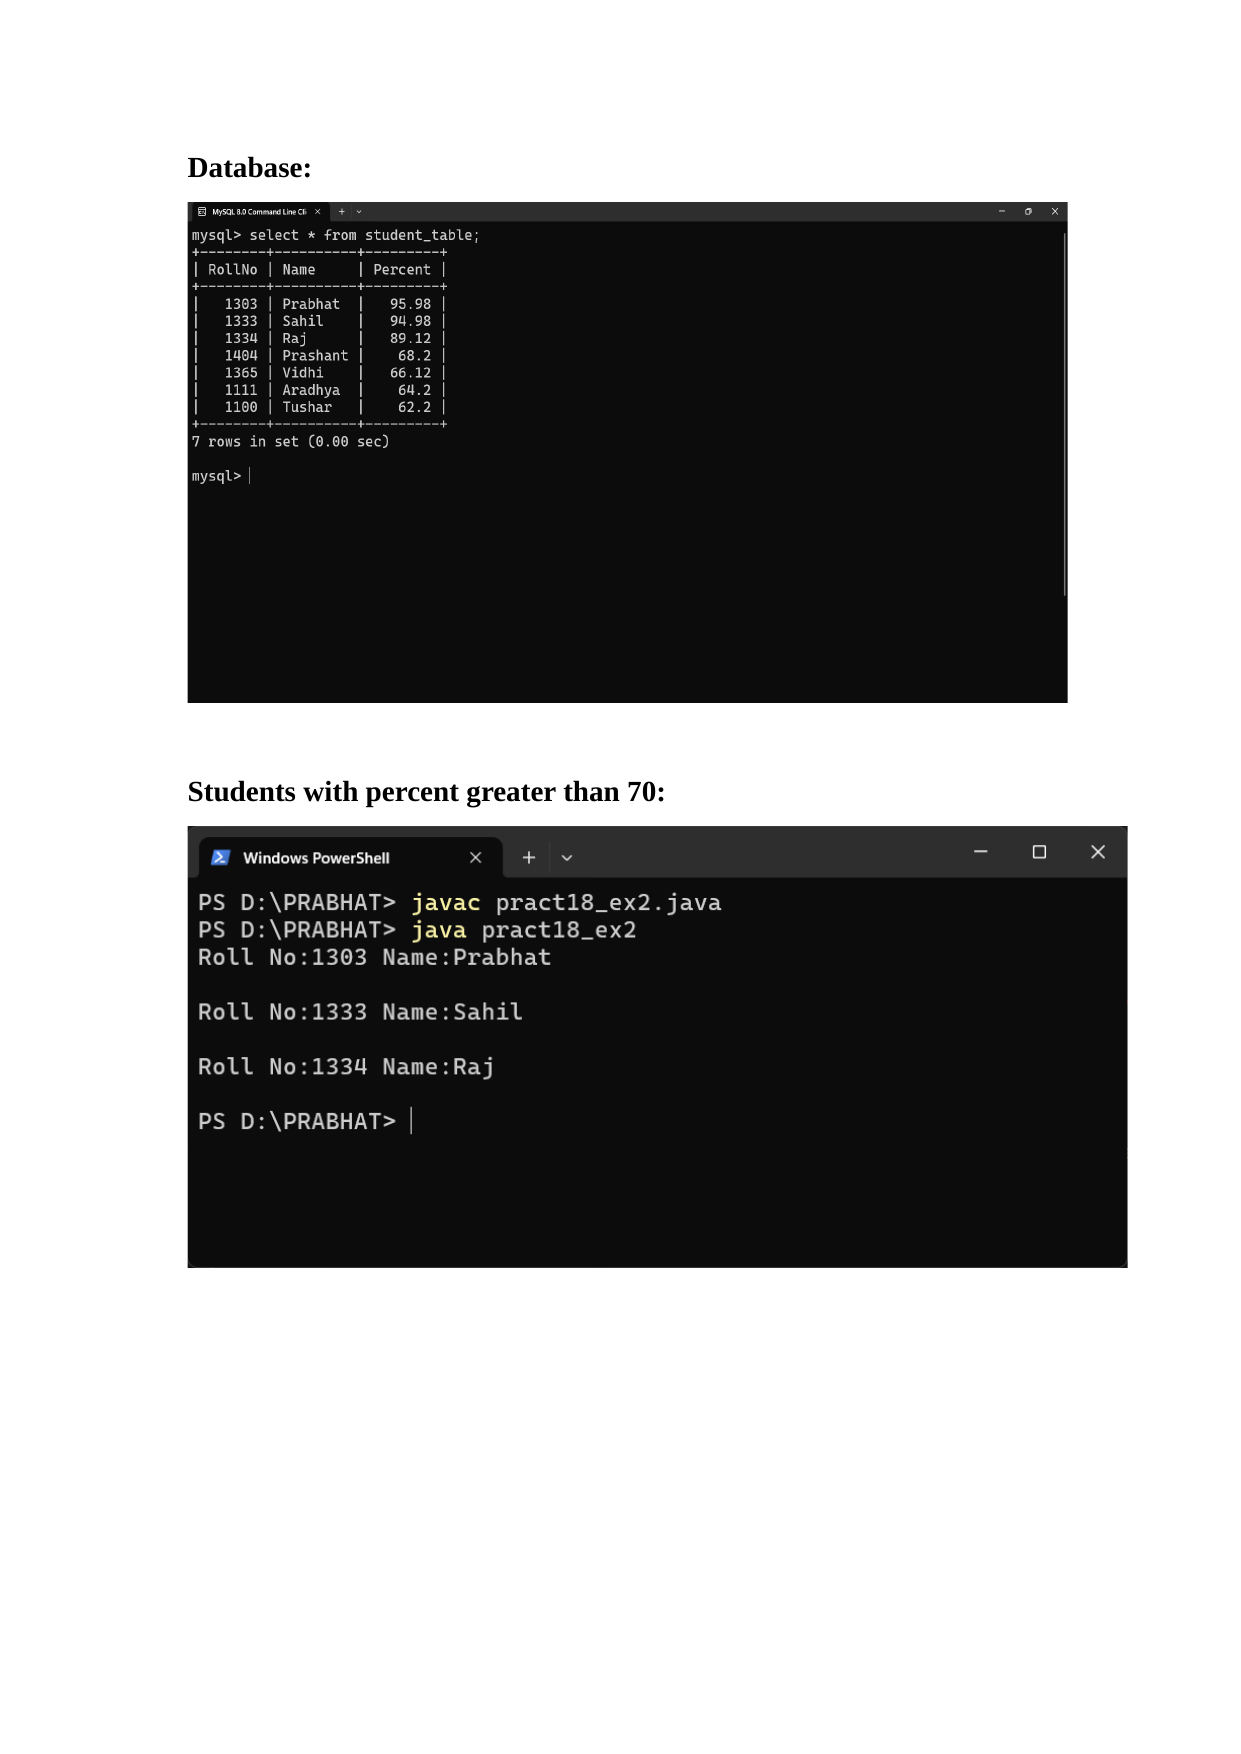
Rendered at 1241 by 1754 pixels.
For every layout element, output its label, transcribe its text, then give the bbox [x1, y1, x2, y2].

picture [187, 826, 1128, 1268]
text Database: [187, 150, 1090, 183]
picture [187, 202, 1068, 703]
text Students with percent greater than 70: [187, 774, 1090, 807]
